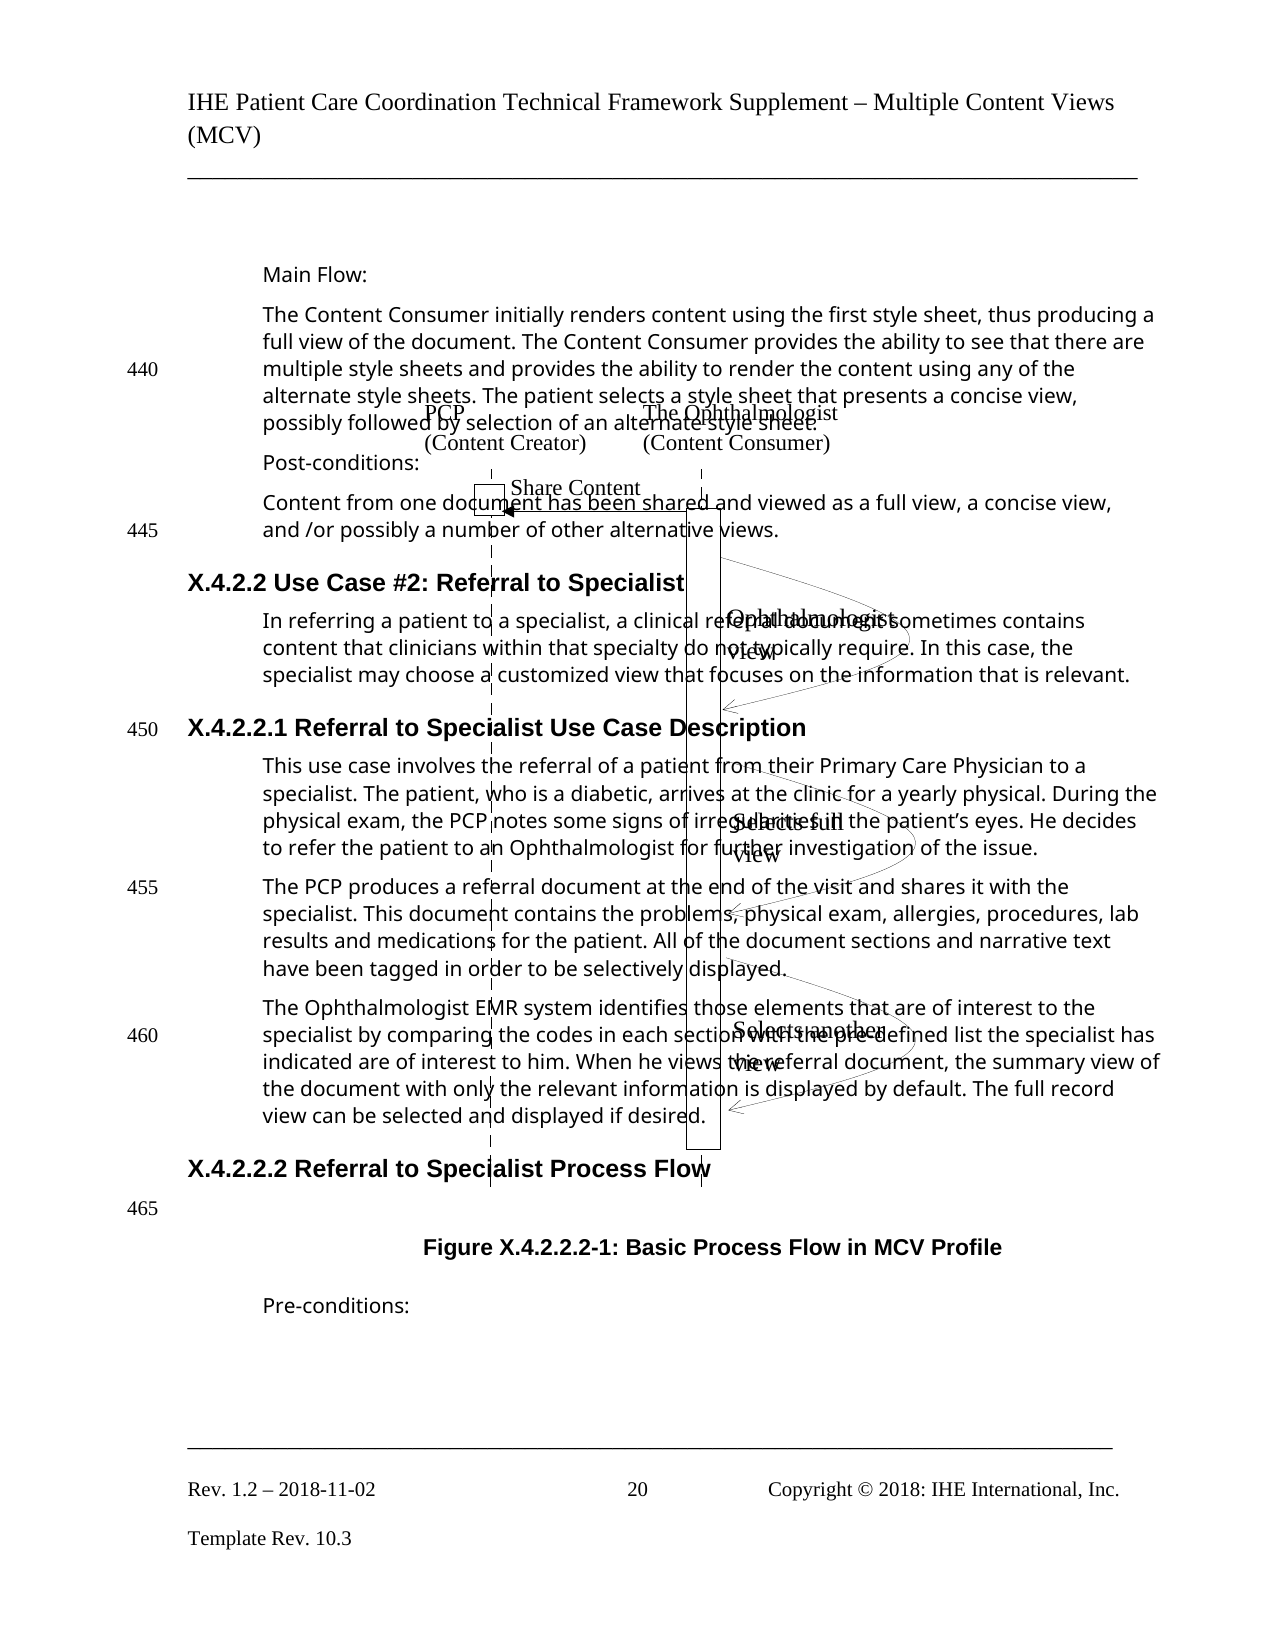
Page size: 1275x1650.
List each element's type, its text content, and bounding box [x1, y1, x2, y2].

text Content from one document has been shared and viewed as a full view, a concise view, and /or possibly a number of other alternative views. [262, 488, 1162, 542]
text The PCP produces a referral document at the end of the visit and shares it with the specialist. This document contains the problems, physical exam, allergies, procedures, lab results and medications for the patient. All of the document sections and narrative text have been tagged in order to be selectively displayed. [262, 873, 1162, 981]
title Figure X.4.2.2.2-1: Basic Process Flow in MCV Profile [262, 1233, 1162, 1260]
subtitle X.4.2.2.2 Referral to Specialist Process Flow [187, 1154, 1162, 1183]
text In referring a patient to a specialist, a clinical referral document sometimes contains content that clinicians within that specialty do not typically require. In this case, the specialist may choose a customized view that focuses on the information that is relevant. [262, 607, 1162, 688]
text Pre-conditions: [262, 1292, 1162, 1319]
text The Content Consumer initially renders content using the first style sheet, thus producing a full view of the document. The Content Consumer provides the ability to see that there are multiple style sheets and provides the ability to render the content using any of the alternate style sheets. The patient selects a style sheet that presents a concise view, possibly followed by selection of an alternate style sheet. [262, 301, 1162, 436]
subtitle X.4.2.2 Use Case #2: Referral to Specialist [187, 567, 1162, 596]
subtitle X.4.2.2.1 Referral to Specialist Use Case Description [187, 713, 1162, 742]
text The Ophthalmologist EMR system identifies those elements that are of interest to the specialist by comparing the codes in each section with the pre-defined list the specialist has indicated are of interest to him. When he views the referral document, the summary view of the document with only the relevant information is displayed by default. The full record view can be selected and displayed if desired. [262, 994, 1162, 1129]
text This use case involves the referral of a patient from their Primary Care Physician to a specialist. The patient, who is a diabetic, arrives at the clinic for a yearly physical. During the physical exam, the PCP notes some signs of irregularities in the patient’s eyes. He decides to refer the patient to an Ophthalmologist for further investigation of the issue. [262, 752, 1162, 861]
text Post-conditions: [262, 449, 1162, 476]
text Main Flow: [262, 261, 1162, 288]
